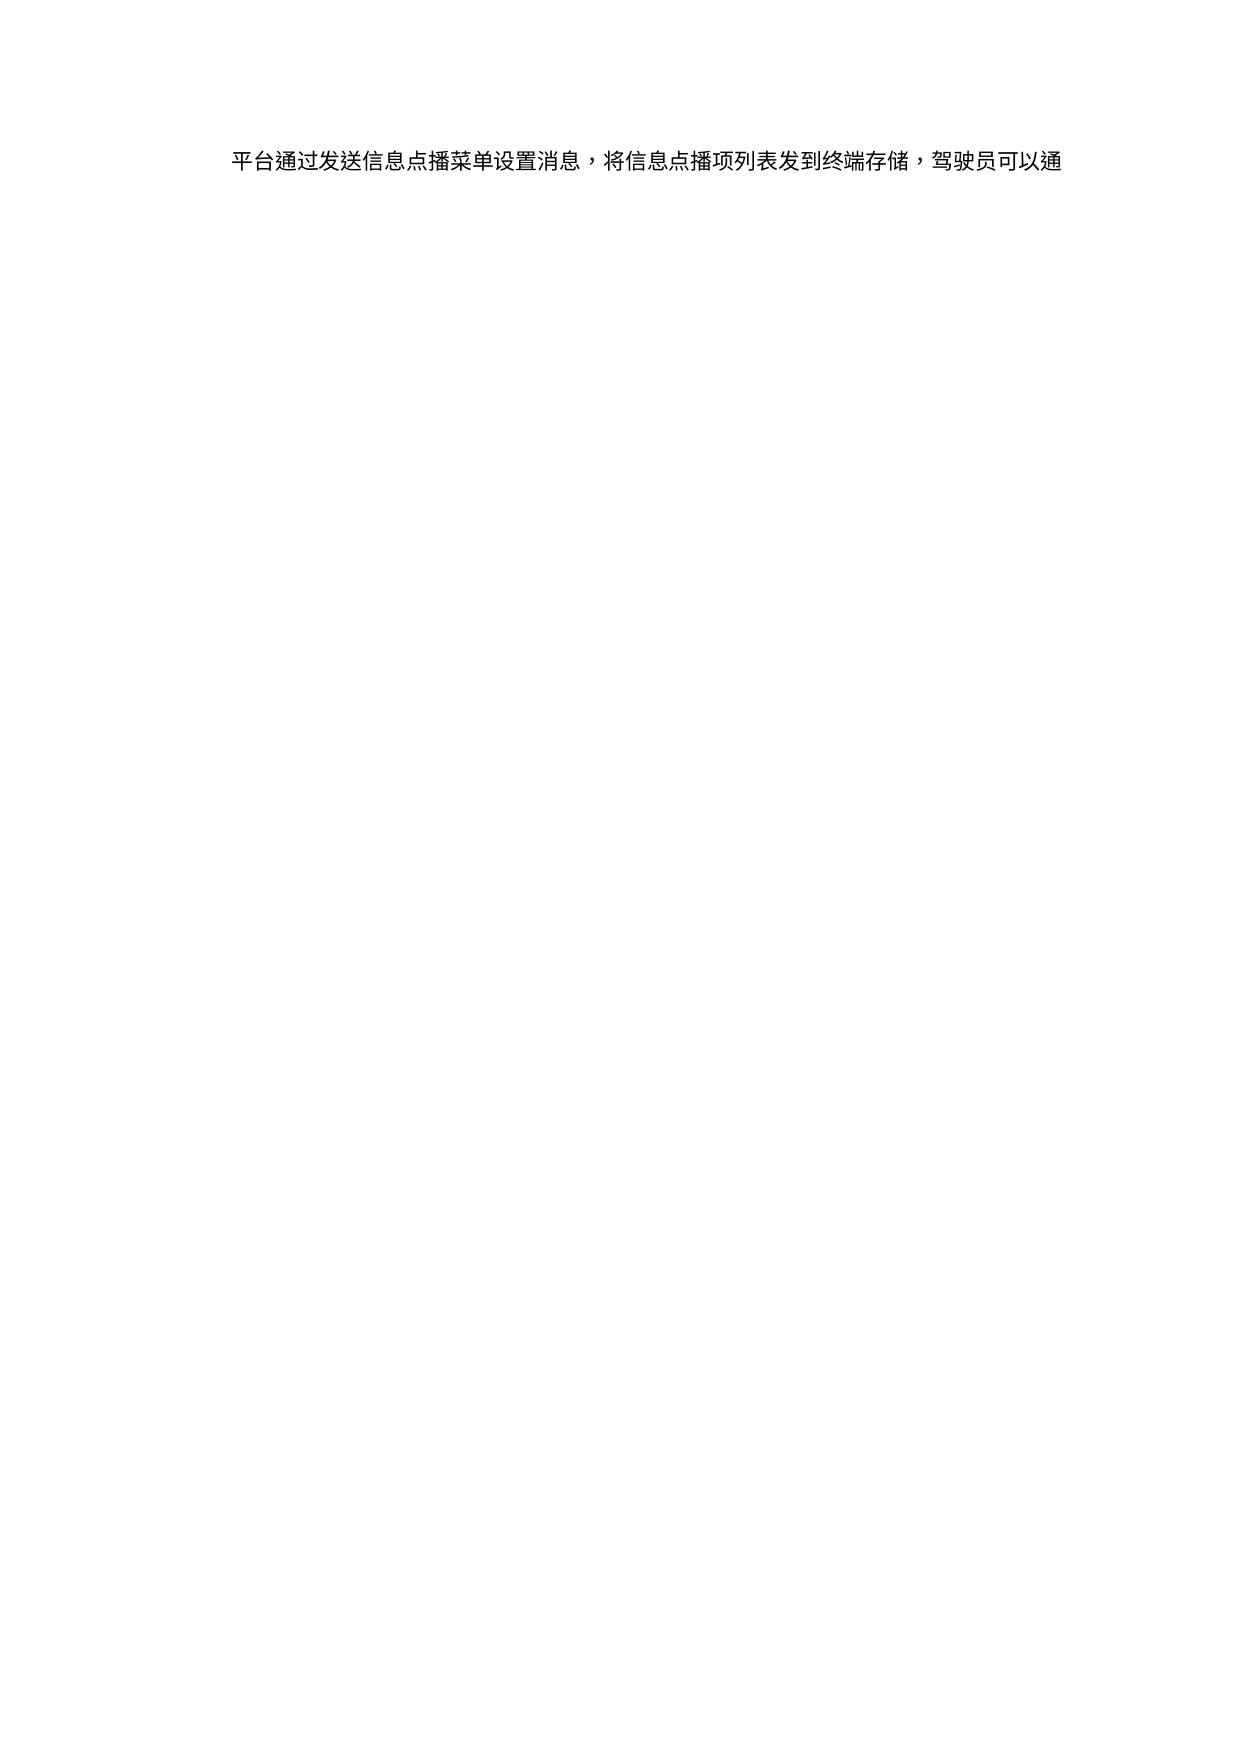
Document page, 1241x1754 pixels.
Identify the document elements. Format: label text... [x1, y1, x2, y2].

text 平台通过发送信息点播菜单设置消息，将信息点播项列表发到终端存储，驾驶员可以通 [231, 146, 1144, 176]
